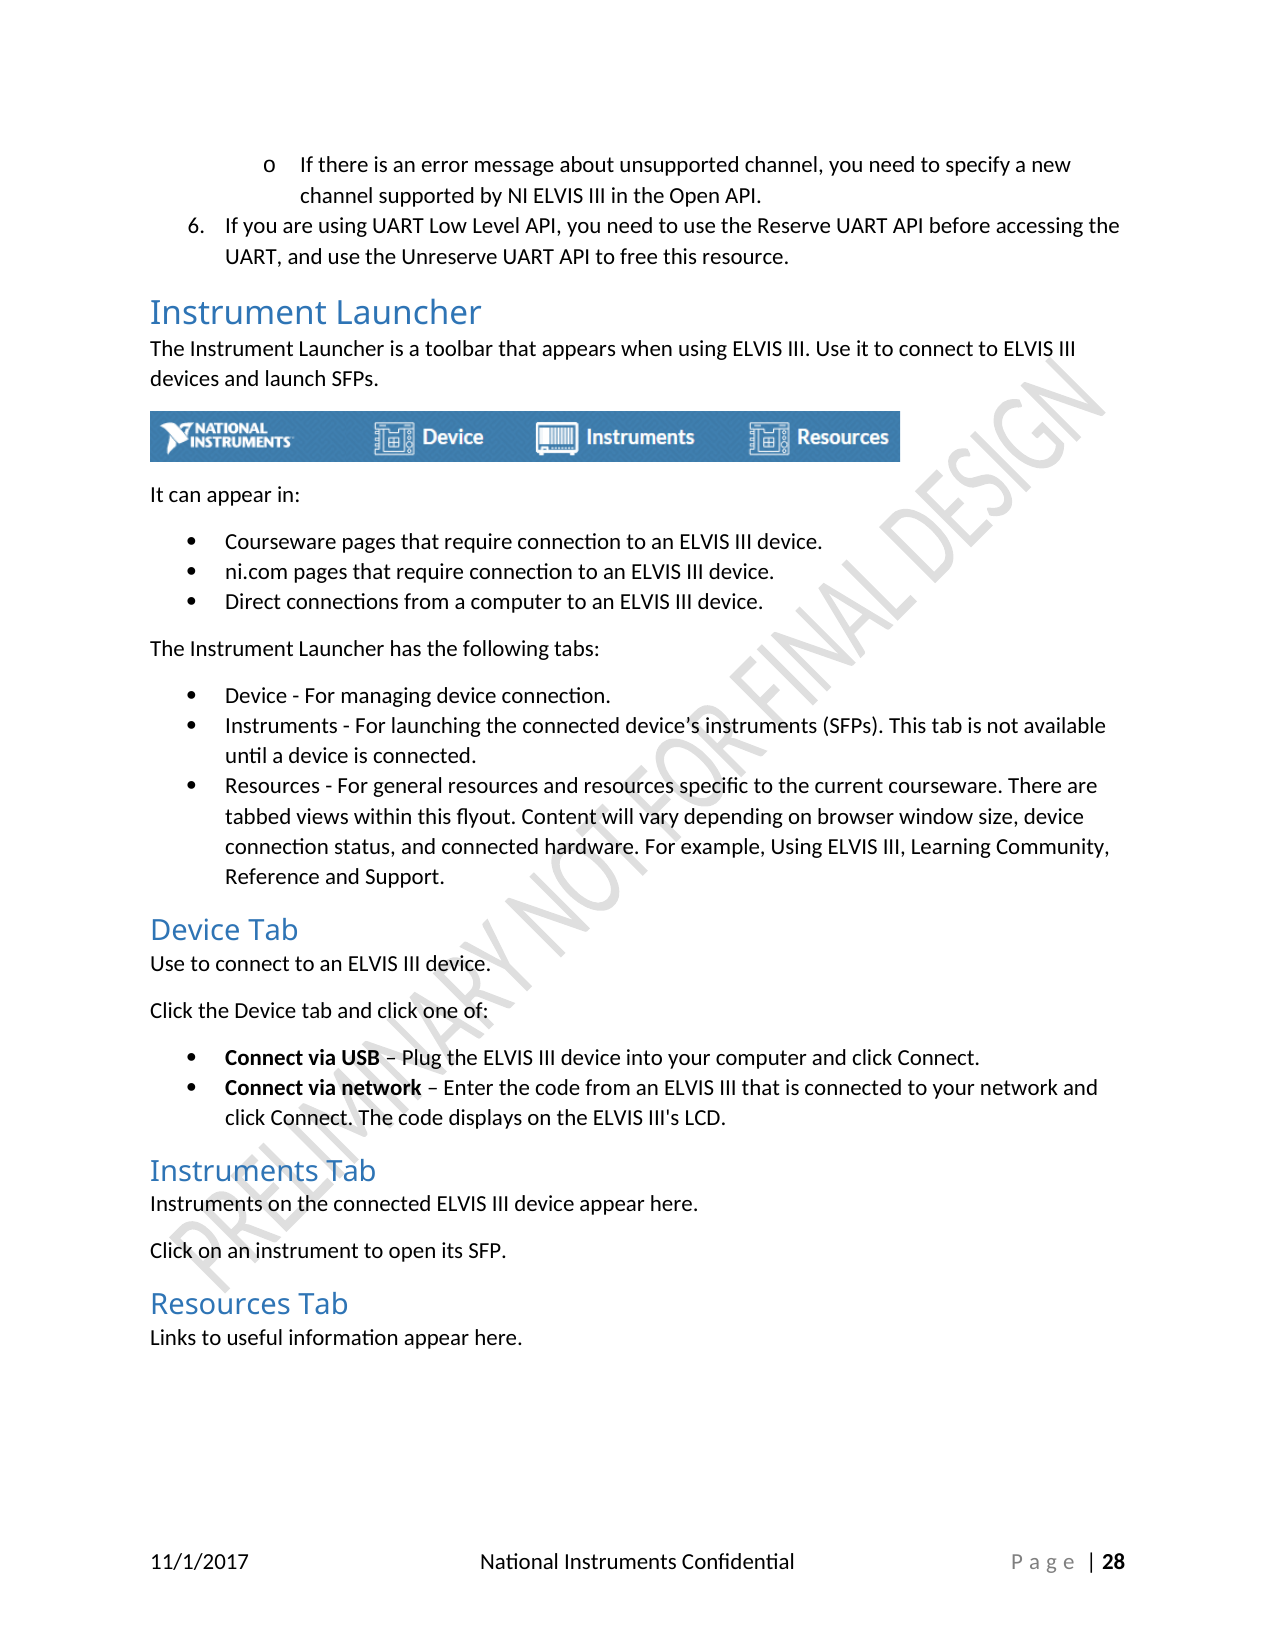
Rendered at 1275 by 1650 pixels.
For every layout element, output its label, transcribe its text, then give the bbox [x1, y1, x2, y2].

list Courseware pages that require connection to an ELVIS III device. [187, 527, 1125, 555]
list Direct connections from a computer to an ELVIS III device. [187, 587, 1125, 615]
subtitle Instrument Launcher [150, 289, 1125, 334]
subtitle Instruments Tab [150, 1150, 1125, 1189]
text The Instrument Launcher is a toolbar that appears when using ELVIS III. Use it to connect to ELVIS III devices and launch SFPs. [150, 334, 1125, 392]
picture [150, 411, 901, 462]
list If you are using UART Low Level API, you need to use the Reserve UART API before accessing the UART, and use the Unreserve UART API to free this resource. [187, 212, 1125, 270]
list Connect via USB – Plug the ELVIS III device into your computer and click Connect. [187, 1043, 1125, 1071]
list Connect via network – Enter the code from an ELVIS III that is connected to your network and click Connect. The code displays on the ELVIS III's LCD. [187, 1073, 1125, 1131]
list Resources - For general resources and resources specific to the current courseware. There are tabbed views within this flyout. Content will vary depending on browser window size, device connection status, and connected hardware. For example, Using ELVIS III, Learning Community, Reference and Support. [187, 772, 1125, 890]
list Device - For managing device connection. [187, 681, 1125, 709]
text Click on an instrument to open its SFP. [150, 1236, 1125, 1264]
text Instruments on the connected ELVIS III device appear here. [150, 1189, 1125, 1218]
text Click the Device tab and click one of: [150, 996, 1125, 1024]
text Links to useful information appear here. [150, 1323, 1125, 1351]
subtitle Device Tab [150, 909, 1125, 949]
text Use to connect to an ELVIS III device. [150, 949, 1125, 977]
list If there is an error message about unsupported channel, you need to specify a new channel supported by NI ELVIS III in the Open API. [262, 150, 1125, 209]
list ni.com pages that require connection to an ELVIS III device. [187, 557, 1125, 585]
text The Instrument Launcher has the following tabs: [150, 634, 1125, 662]
subtitle Resources Tab [150, 1283, 1125, 1323]
list Instruments - For launching the connected device’s instruments (SFPs). This tab is not available until a device is connected. [187, 711, 1125, 769]
text It can appear in: [150, 480, 1125, 508]
